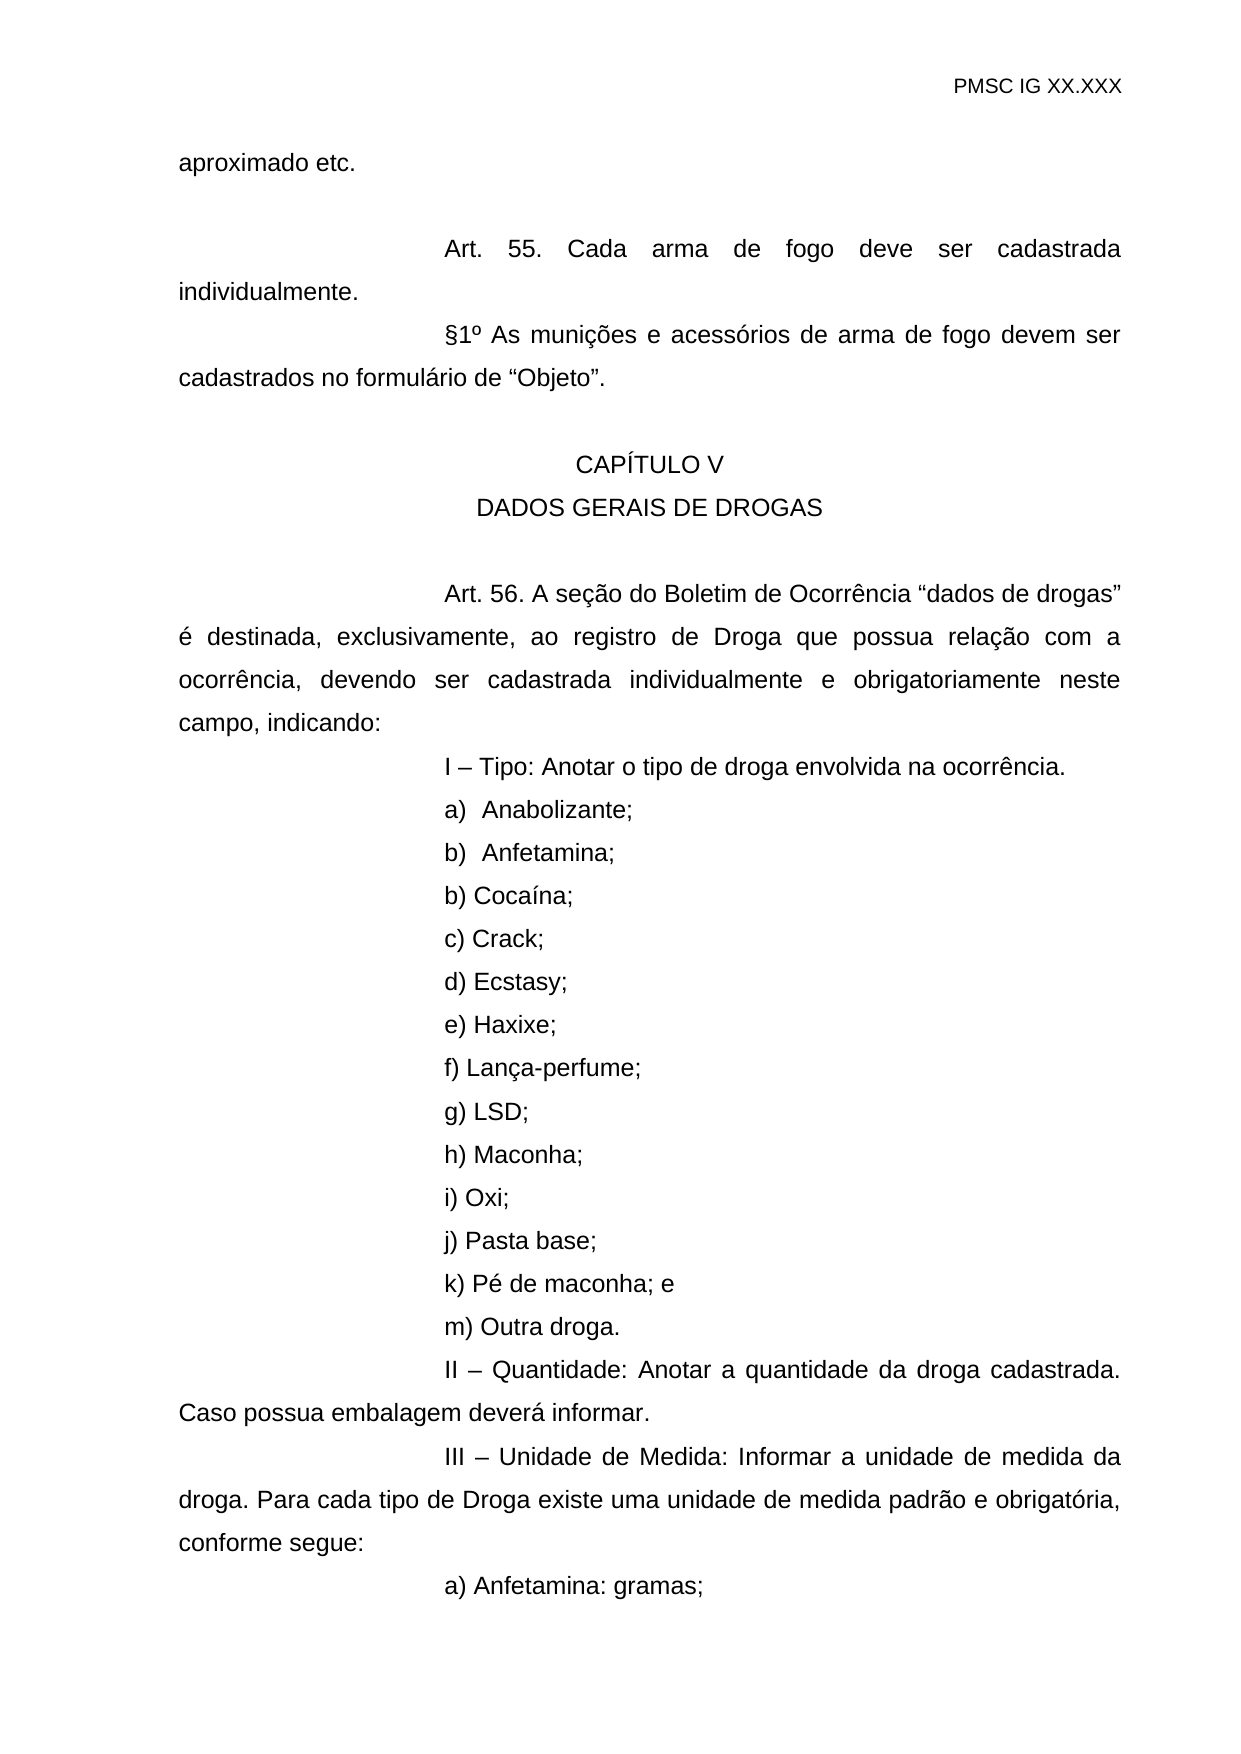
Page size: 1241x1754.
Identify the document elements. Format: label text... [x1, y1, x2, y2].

text c) Crack; [178, 924, 1122, 953]
text II – Quantidade: Anotar a quantidade da droga cadastrada. Caso possua embalagem deverá informar. [178, 1355, 1122, 1427]
text b) Cocaína; [178, 881, 1122, 909]
text e) Haxixe; [178, 1010, 1122, 1039]
list Anfetamina; [444, 838, 1122, 866]
text d) Ecstasy; [178, 967, 1122, 996]
text Art. 56. A seção do Boletim de Ocorrência “dados de drogas” é destinada, exclusivamente, ao registro de Droga que possua relação com a ocorrência, devendo ser cadastrada individualmente e obrigatoriamente neste campo, indicando: [178, 579, 1122, 737]
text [178, 148, 1122, 176]
text m) Outra droga. [178, 1312, 1122, 1341]
text f) Lança-perfume; [178, 1053, 1122, 1082]
text CAPÍTULO V [177, 449, 1122, 478]
text III – Unidade de Medida: Informar a unidade de medida da droga. Para cada tipo de Droga existe uma unidade de medida padrão e obrigatória, conforme segue: [178, 1441, 1122, 1556]
text I – Tipo: Anotar o tipo de droga envolvida na ocorrência. [178, 751, 1122, 780]
text k) Pé de maconha; e [178, 1269, 1122, 1298]
text i) Oxi; [178, 1183, 1122, 1211]
text Art. 55. Cada arma de fogo deve ser cadastrada individualmente. [178, 234, 1122, 306]
text g) LSD; [178, 1096, 1122, 1125]
subtitle DADOS GERAIS DE DROGAS [177, 493, 1122, 521]
list Anabolizante; [444, 794, 1122, 823]
text §1º As munições e acessórios de arma de fogo devem ser cadastrados no formulário de “Objeto”. [178, 320, 1122, 392]
text h) Maconha; [178, 1139, 1122, 1168]
text j) Pasta base; [178, 1226, 1122, 1254]
text a) Anfetamina: gramas; [178, 1571, 1122, 1599]
